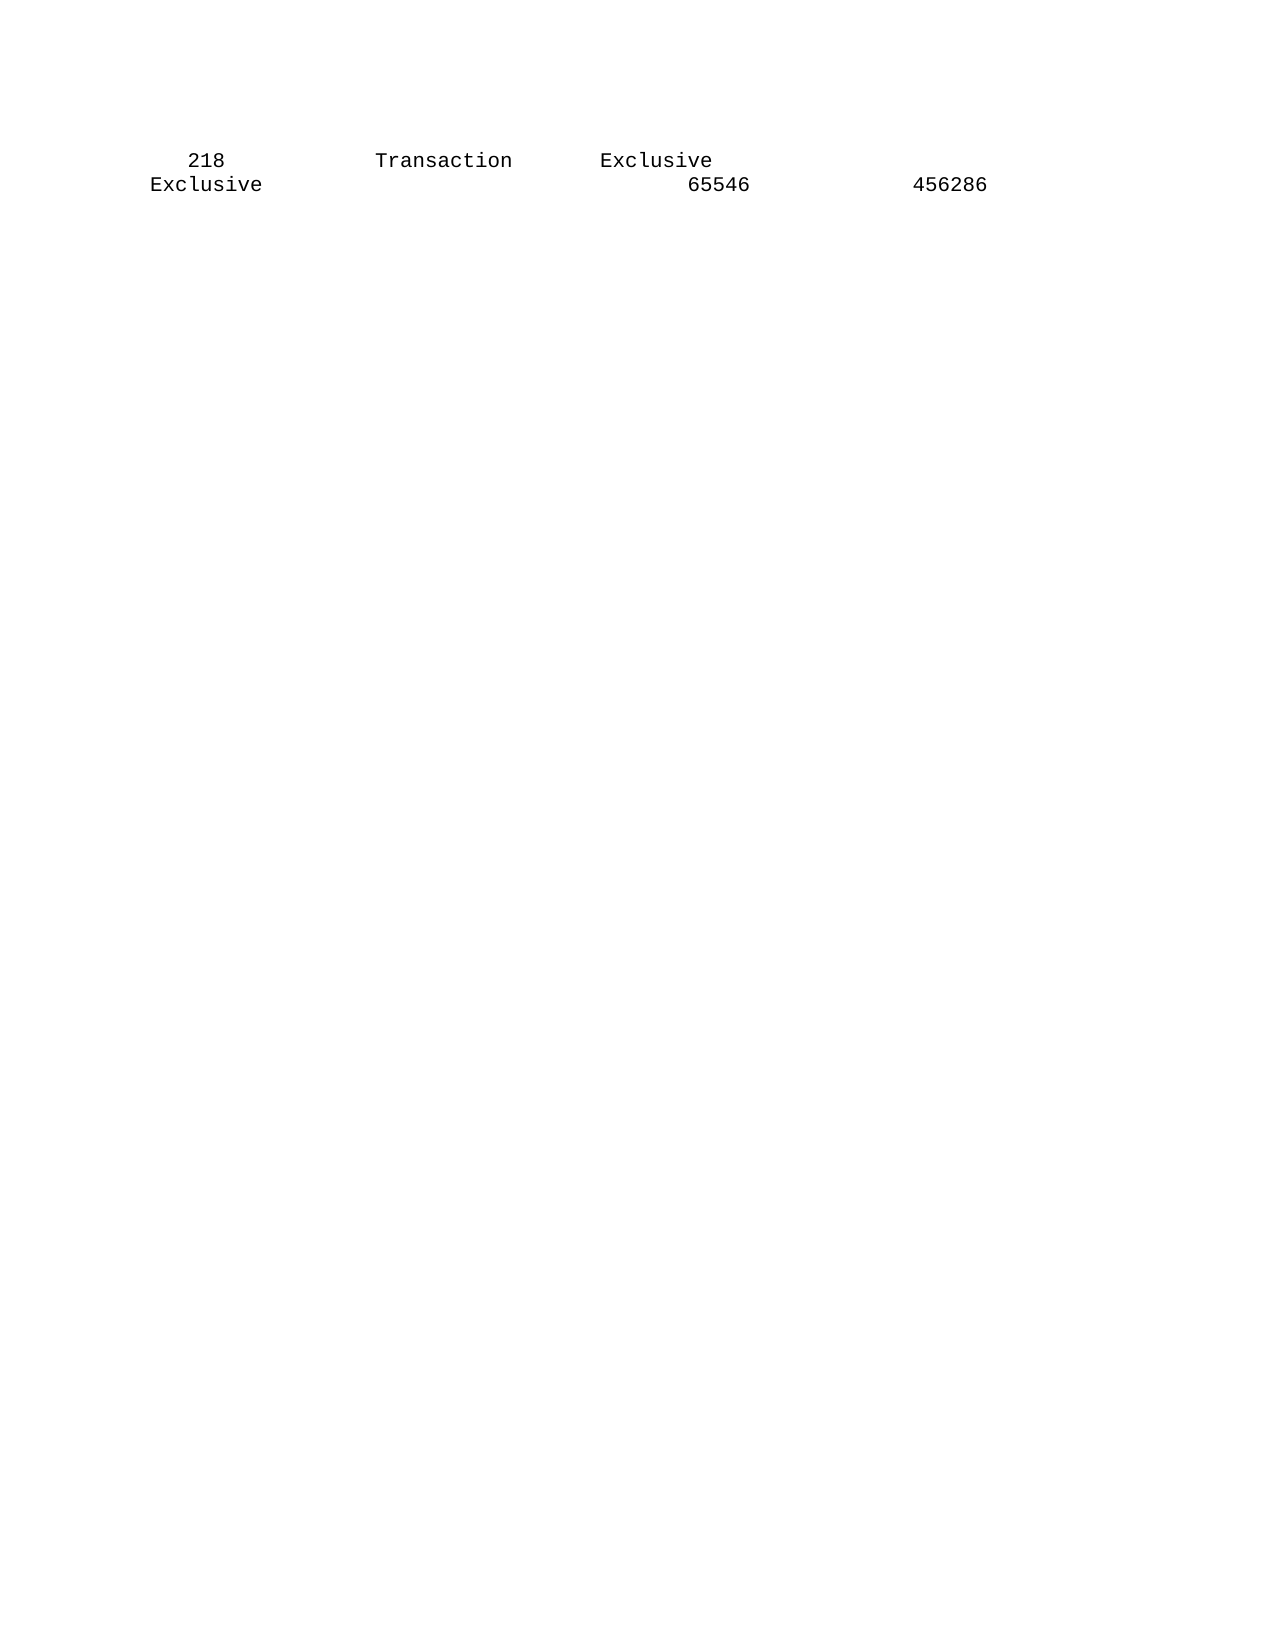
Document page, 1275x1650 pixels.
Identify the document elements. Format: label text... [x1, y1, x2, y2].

text Exclusive 65546 456286 [150, 174, 1125, 197]
text 218 Transaction Exclusive [150, 150, 1125, 174]
